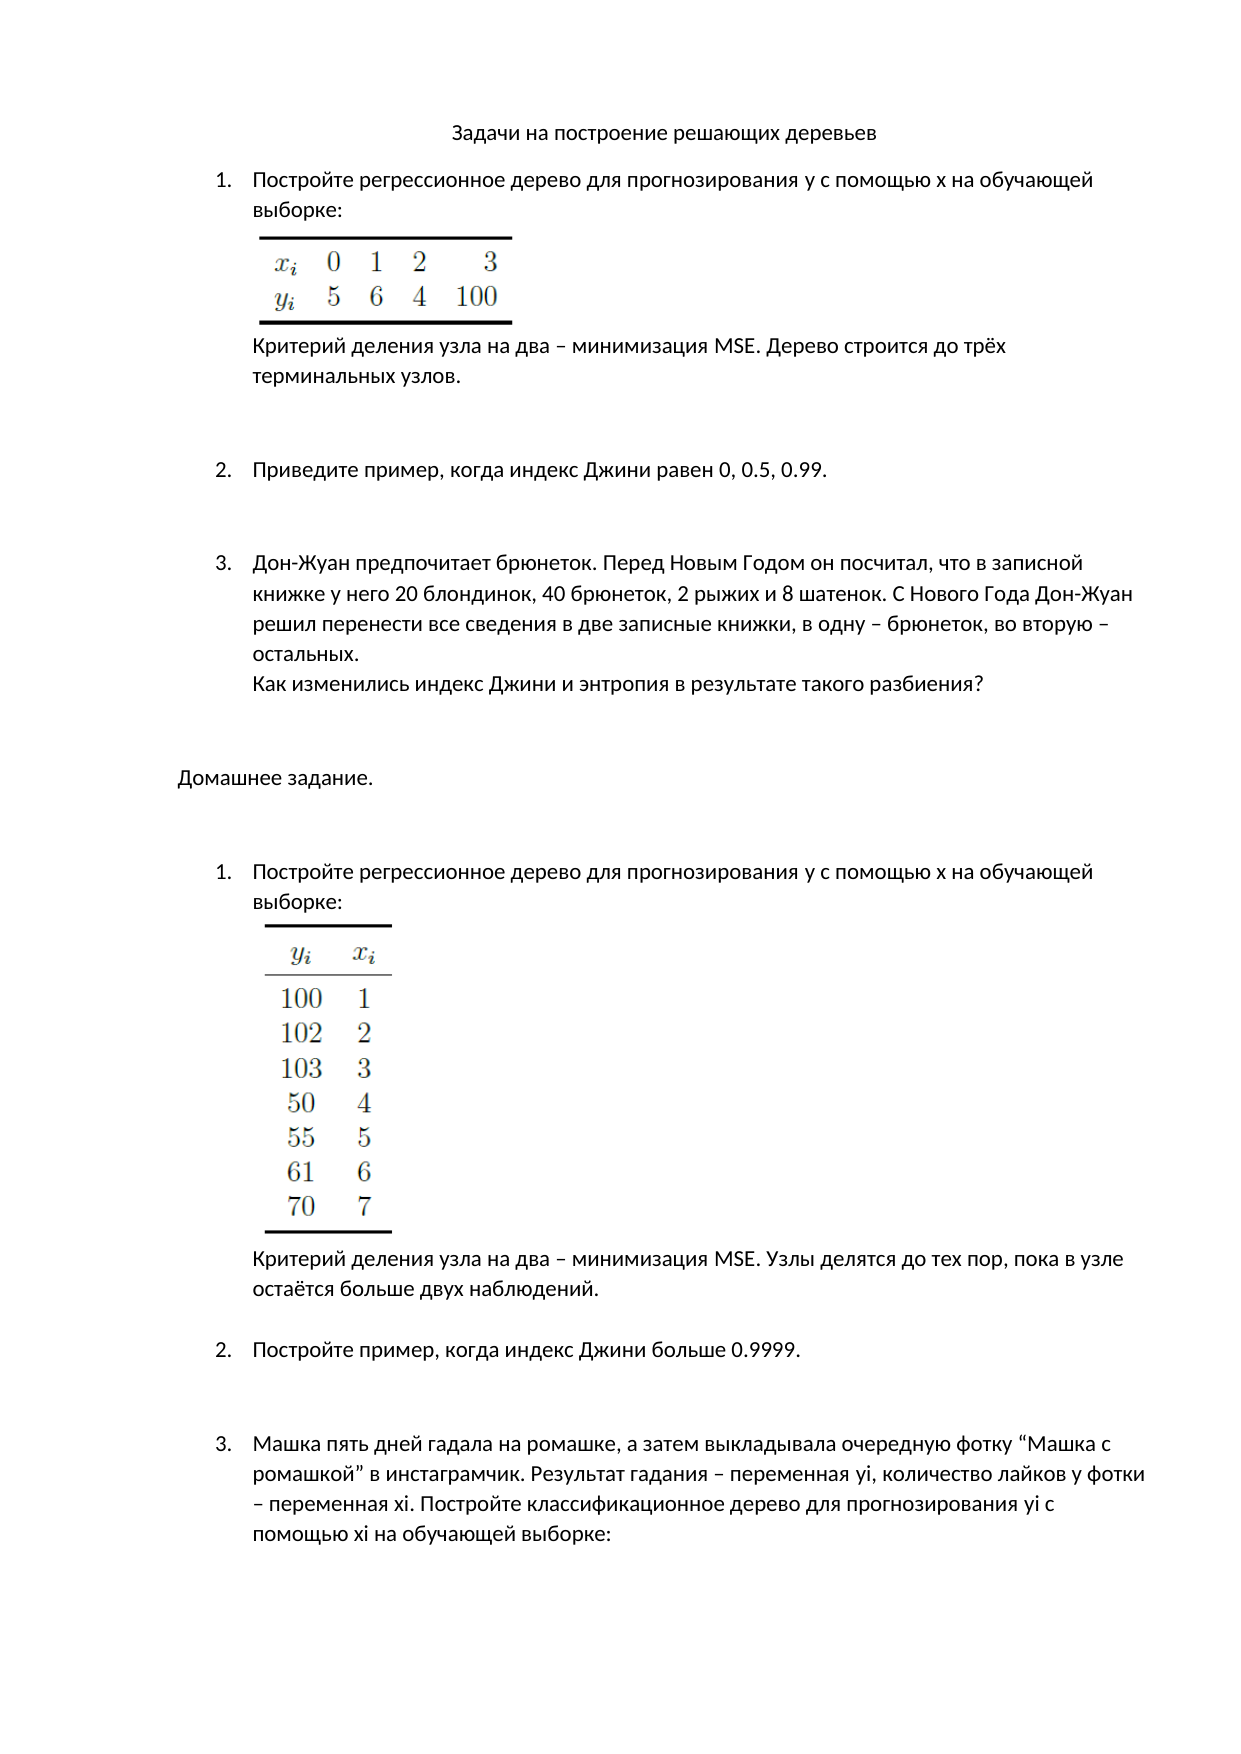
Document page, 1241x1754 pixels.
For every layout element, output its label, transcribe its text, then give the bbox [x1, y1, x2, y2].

list Машка пять дней гадала на ромашке, а затем выкладывала очередную фотку “Машка с ромашкой” в инстаграмчик. Результат гадания – переменная yi, количество лайков у фотки – переменная xi. Постройте классификационное дерево для прогнозирования yi с помощью xi на обучающей выборке: [215, 1429, 1152, 1547]
text Задачи на построение решающих деревьев [177, 118, 1152, 146]
list Постройте регрессионное дерево для прогнозирования y с помощью x на обучающей выборке: [215, 857, 1152, 915]
list Постройте пример, когда индекс Джини больше 0.9999. [215, 1335, 1152, 1363]
list Дон-Жуан предпочитает брюнеток. Перед Новым Годом он посчитал, что в записной книжке у него 20 блондинок, 40 брюнеток, 2 рыжих и 8 шатенок. С Нового Года Дон-Жуан решил перенести все сведения в две записные книжки, в одну – брюнеток, во вторую – остальных. [215, 548, 1152, 667]
list Критерий деления узла на два – минимизация MSE. Дерево строится до трёх терминальных узлов. [252, 331, 1152, 389]
text Домашнее задание. [177, 763, 1152, 791]
list Приведите пример, когда индекс Джини равен 0, 0.5, 0.99. [215, 455, 1152, 483]
list Постройте регрессионное дерево для прогнозирования y с помощью x на обучающей выборке: [215, 165, 1152, 223]
list Как изменились индекс Джини и энтропия в результате такого разбиения? [252, 669, 1152, 697]
list Критерий деления узла на два – минимизация MSE. Узлы делятся до тех пор, пока в узле остаётся больше двух наблюдений. [252, 1244, 1152, 1303]
